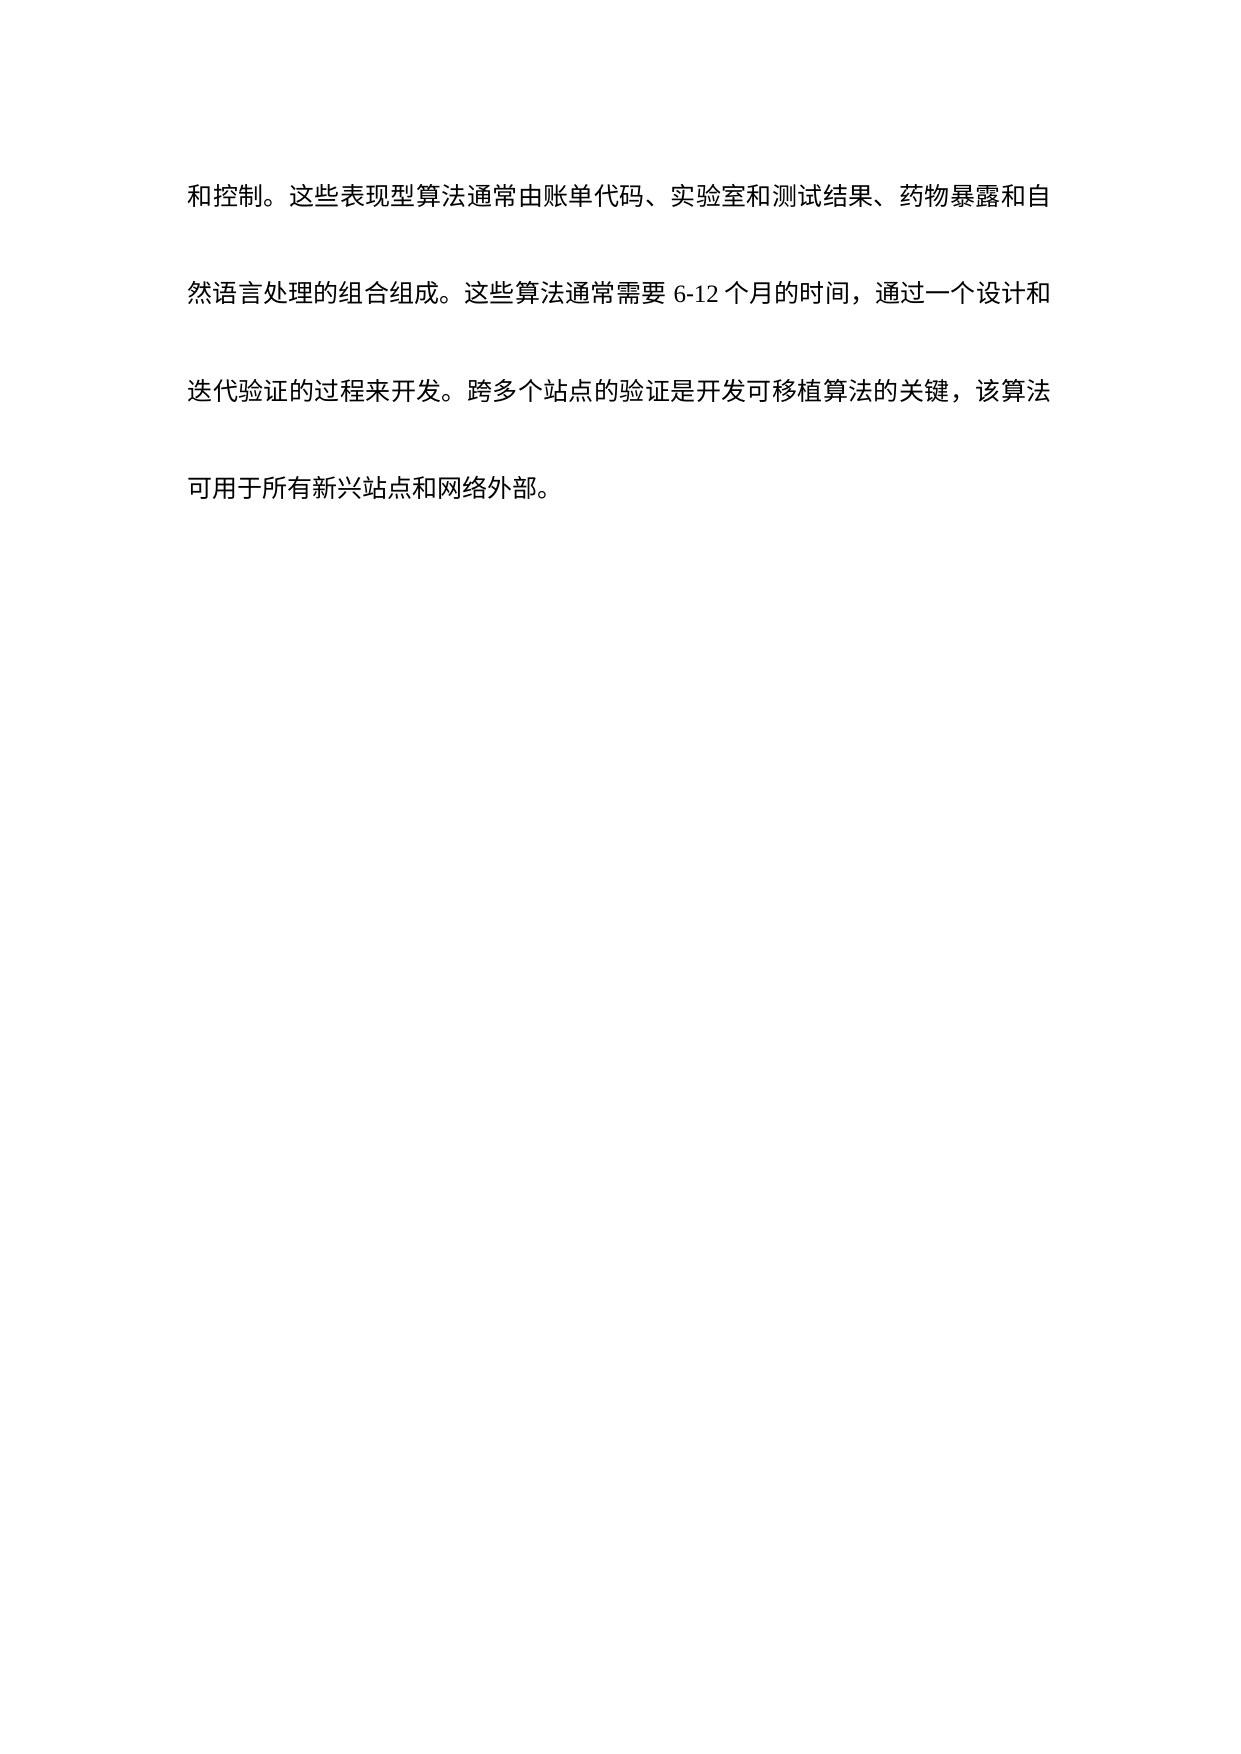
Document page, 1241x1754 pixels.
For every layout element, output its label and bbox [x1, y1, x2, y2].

text [187, 162, 1053, 519]
